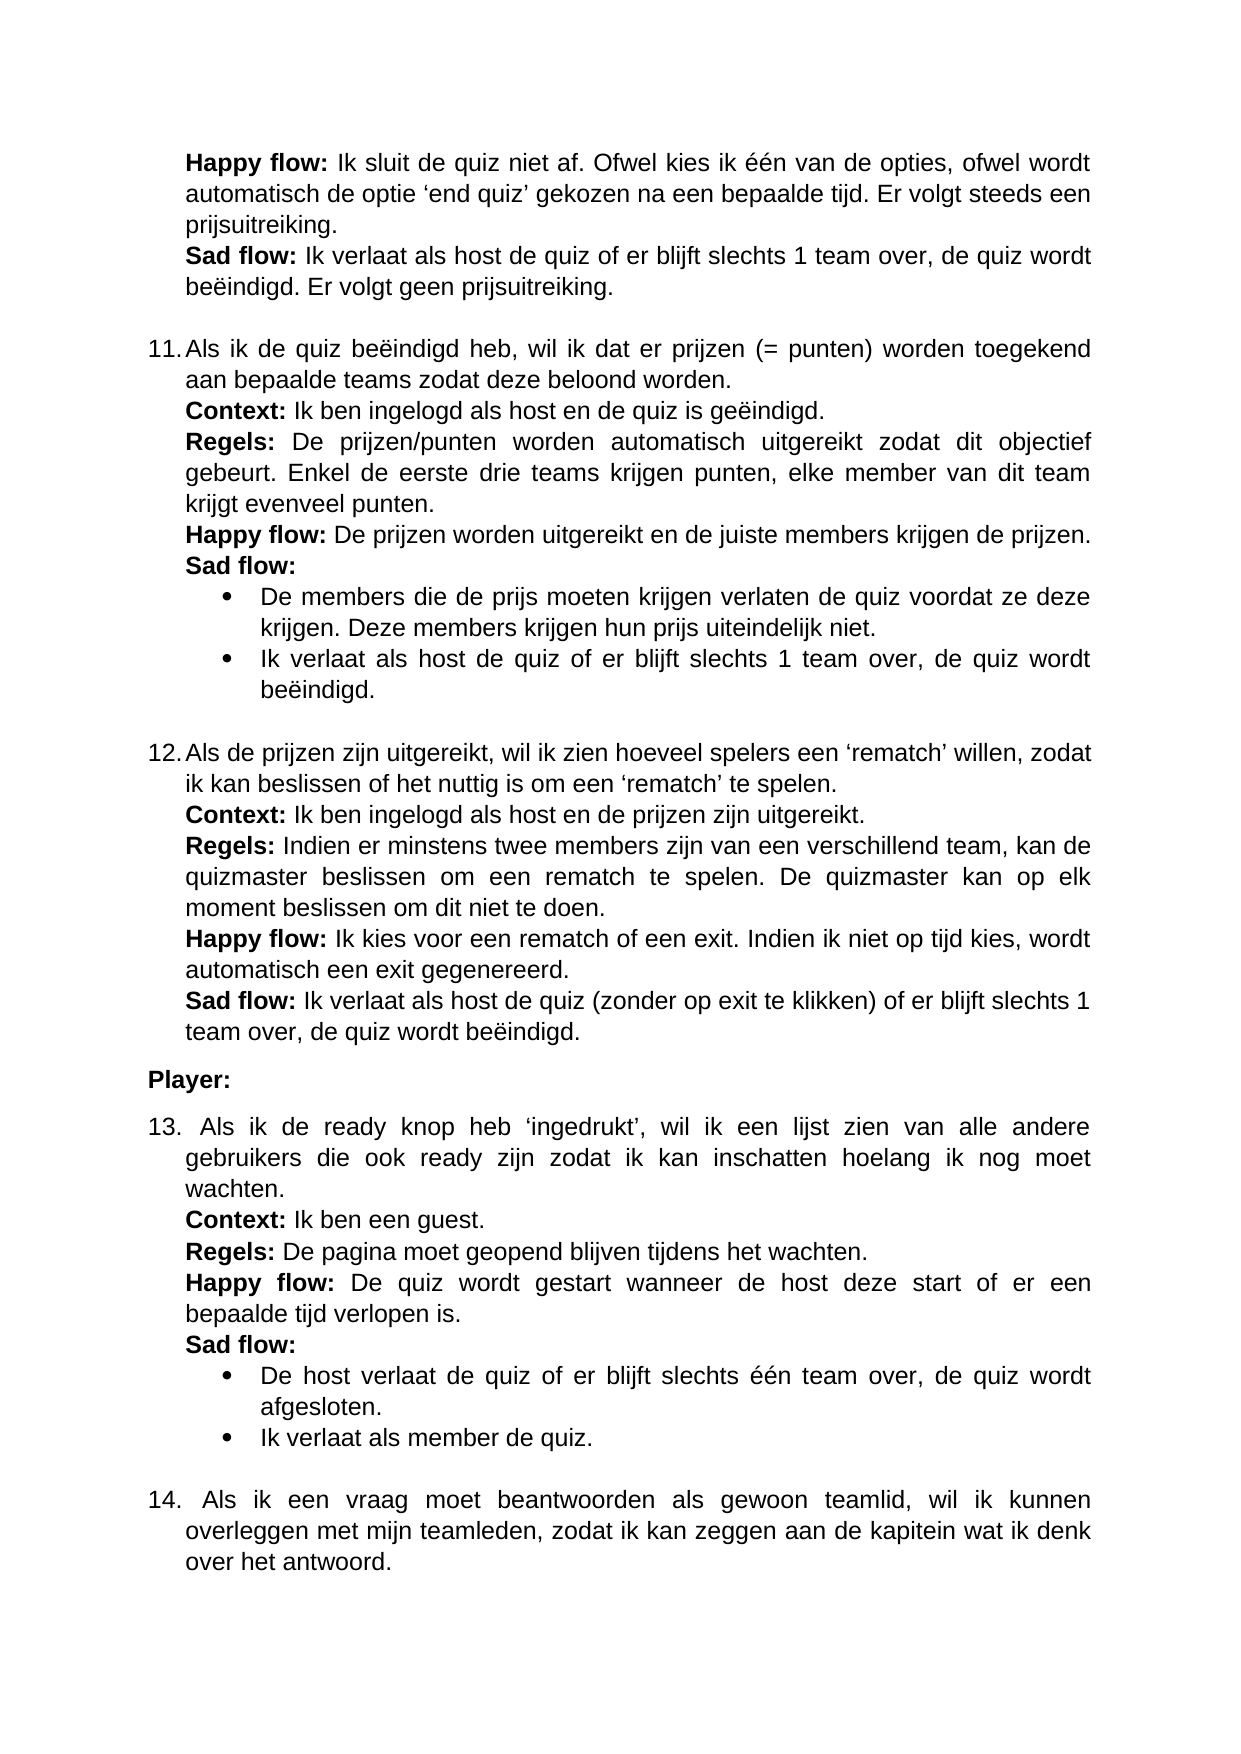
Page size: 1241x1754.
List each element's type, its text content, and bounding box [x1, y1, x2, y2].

list Als ik een vraag moet beantwoorden als gewoon teamlid, wil ik kunnen overleggen met mijn teamleden, zodat ik kan zeggen aan de kapitein wat ik denk over het antwoord. [148, 1485, 1093, 1576]
list Happy flow: Ik sluit de quiz niet af. Ofwel kies ik één van de opties, ofwel wordt automatisch de optie ‘end quiz’ gekozen na een bepaalde tijd. Er volgt steeds een prijsuitreiking. [185, 148, 1093, 238]
list Context: Ik ben ingelogd als host en de quiz is geëindigd. [185, 396, 1093, 425]
list Happy flow: Ik kies voor een rematch of een exit. Indien ik niet op tijd kies, wordt automatisch een exit gegenereerd. [185, 924, 1093, 984]
list Context: Ik ben ingelogd als host en de prijzen zijn uitgereikt. [185, 800, 1093, 828]
list Als de prijzen zijn uitgereikt, wil ik zien hoeveel spelers een ‘rematch’ willen, zodat ik kan beslissen of het nuttig is om een ‘rematch’ te spelen. [148, 738, 1093, 797]
list Als ik de quiz beëindigd heb, wil ik dat er prijzen (= punten) worden toegekend aan bepaalde teams zodat deze beloond worden. [148, 334, 1093, 394]
list Happy flow: De prijzen worden uitgereikt en de juiste members krijgen de prijzen. [185, 520, 1093, 549]
list Regels: De pagina moet geopend blijven tijdens het wachten. [185, 1237, 1093, 1265]
list Regels: De prijzen/punten worden automatisch uitgereikt zodat dit objectief gebeurt. Enkel de eerste drie teams krijgen punten, elke member van dit team krijgt evenveel punten. [185, 427, 1093, 518]
list Als ik de ready knop heb ‘ingedrukt’, wil ik een lijst zien van alle andere gebruikers die ook ready zijn zodat ik kan inschatten hoelang ik nog moet wachten. [148, 1112, 1093, 1203]
list Happy flow: De quiz wordt gestart wanneer de host deze start of er een bepaalde tijd verlopen is. [185, 1268, 1093, 1327]
list Ik verlaat als member de quiz. [223, 1423, 1093, 1452]
list Sad flow: [185, 1330, 1093, 1358]
list Sad flow: Ik verlaat als host de quiz (zonder op exit te klikken) of er blijft slechts 1 team over, de quiz wordt beëindigd. [185, 986, 1093, 1046]
list De host verlaat de quiz of er blijft slechts één team over, de quiz wordt afgesloten. [223, 1361, 1093, 1421]
list Sad flow: [185, 551, 1093, 580]
list De members die de prijs moeten krijgen verlaten de quiz voordat ze deze krijgen. Deze members krijgen hun prijs uiteindelijk niet. [223, 582, 1093, 642]
list Ik verlaat als host de quiz of er blijft slechts 1 team over, de quiz wordt beëindigd. [223, 644, 1093, 704]
list Context: Ik ben een guest. [185, 1206, 1093, 1234]
list Sad flow: Ik verlaat als host de quiz of er blijft slechts 1 team over, de quiz wordt beëindigd. Er volgt geen prijsuitreiking. [185, 241, 1093, 301]
text Player: [148, 1065, 1093, 1093]
list Regels: Indien er minstens twee members zijn van een verschillend team, kan de quizmaster beslissen om een rematch te spelen. De quizmaster kan op elk moment beslissen om dit niet te doen. [185, 831, 1093, 922]
